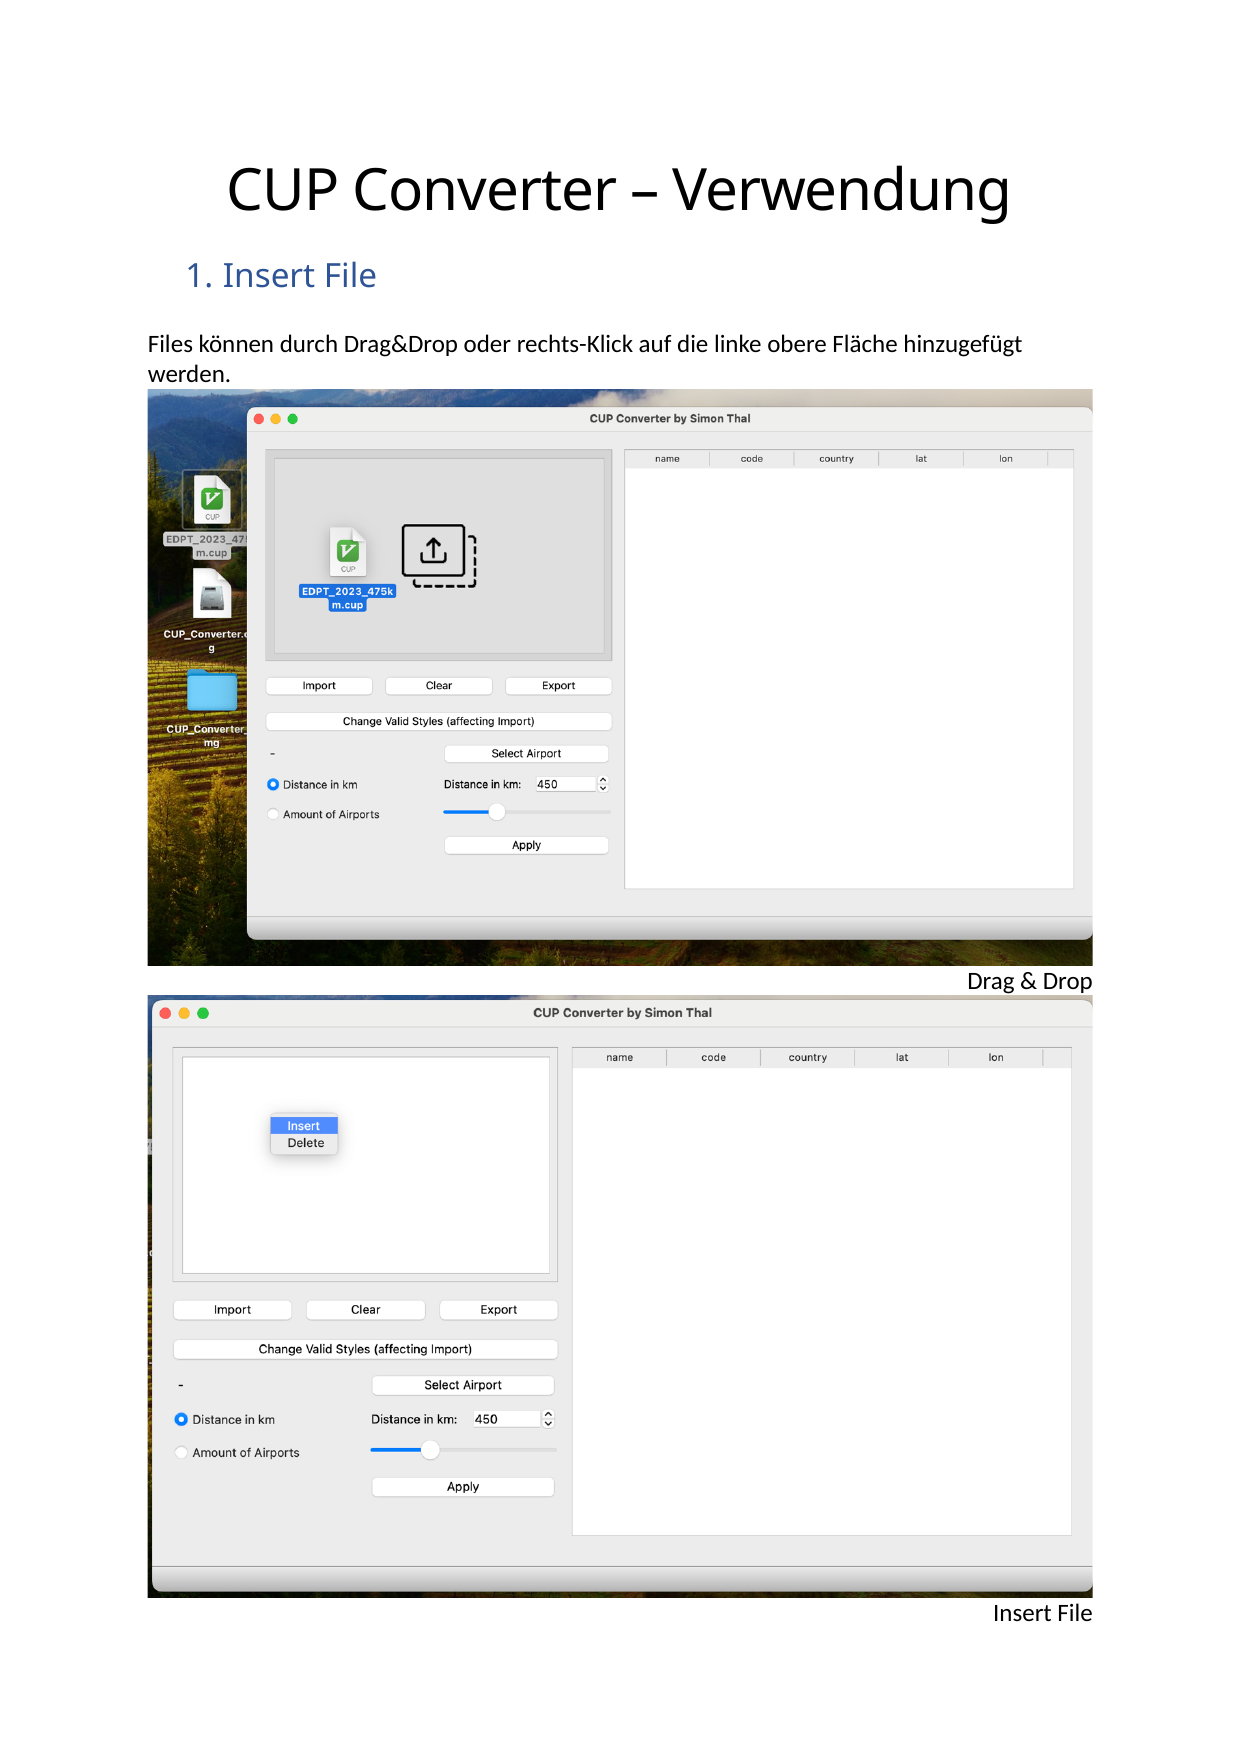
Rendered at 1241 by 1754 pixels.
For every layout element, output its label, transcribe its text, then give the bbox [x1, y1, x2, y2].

picture [147, 995, 1093, 1598]
text Insert File [148, 1598, 1093, 1628]
text Files können durch Drag&Drop oder rechts-Klick auf die linke obere Fläche hinzugefügt werden. [148, 328, 1093, 389]
text Drag & Drop [148, 966, 1093, 995]
title CUP Converter – Verwendung [148, 148, 1093, 227]
picture [147, 389, 1093, 966]
subtitle Insert File [185, 252, 1093, 297]
